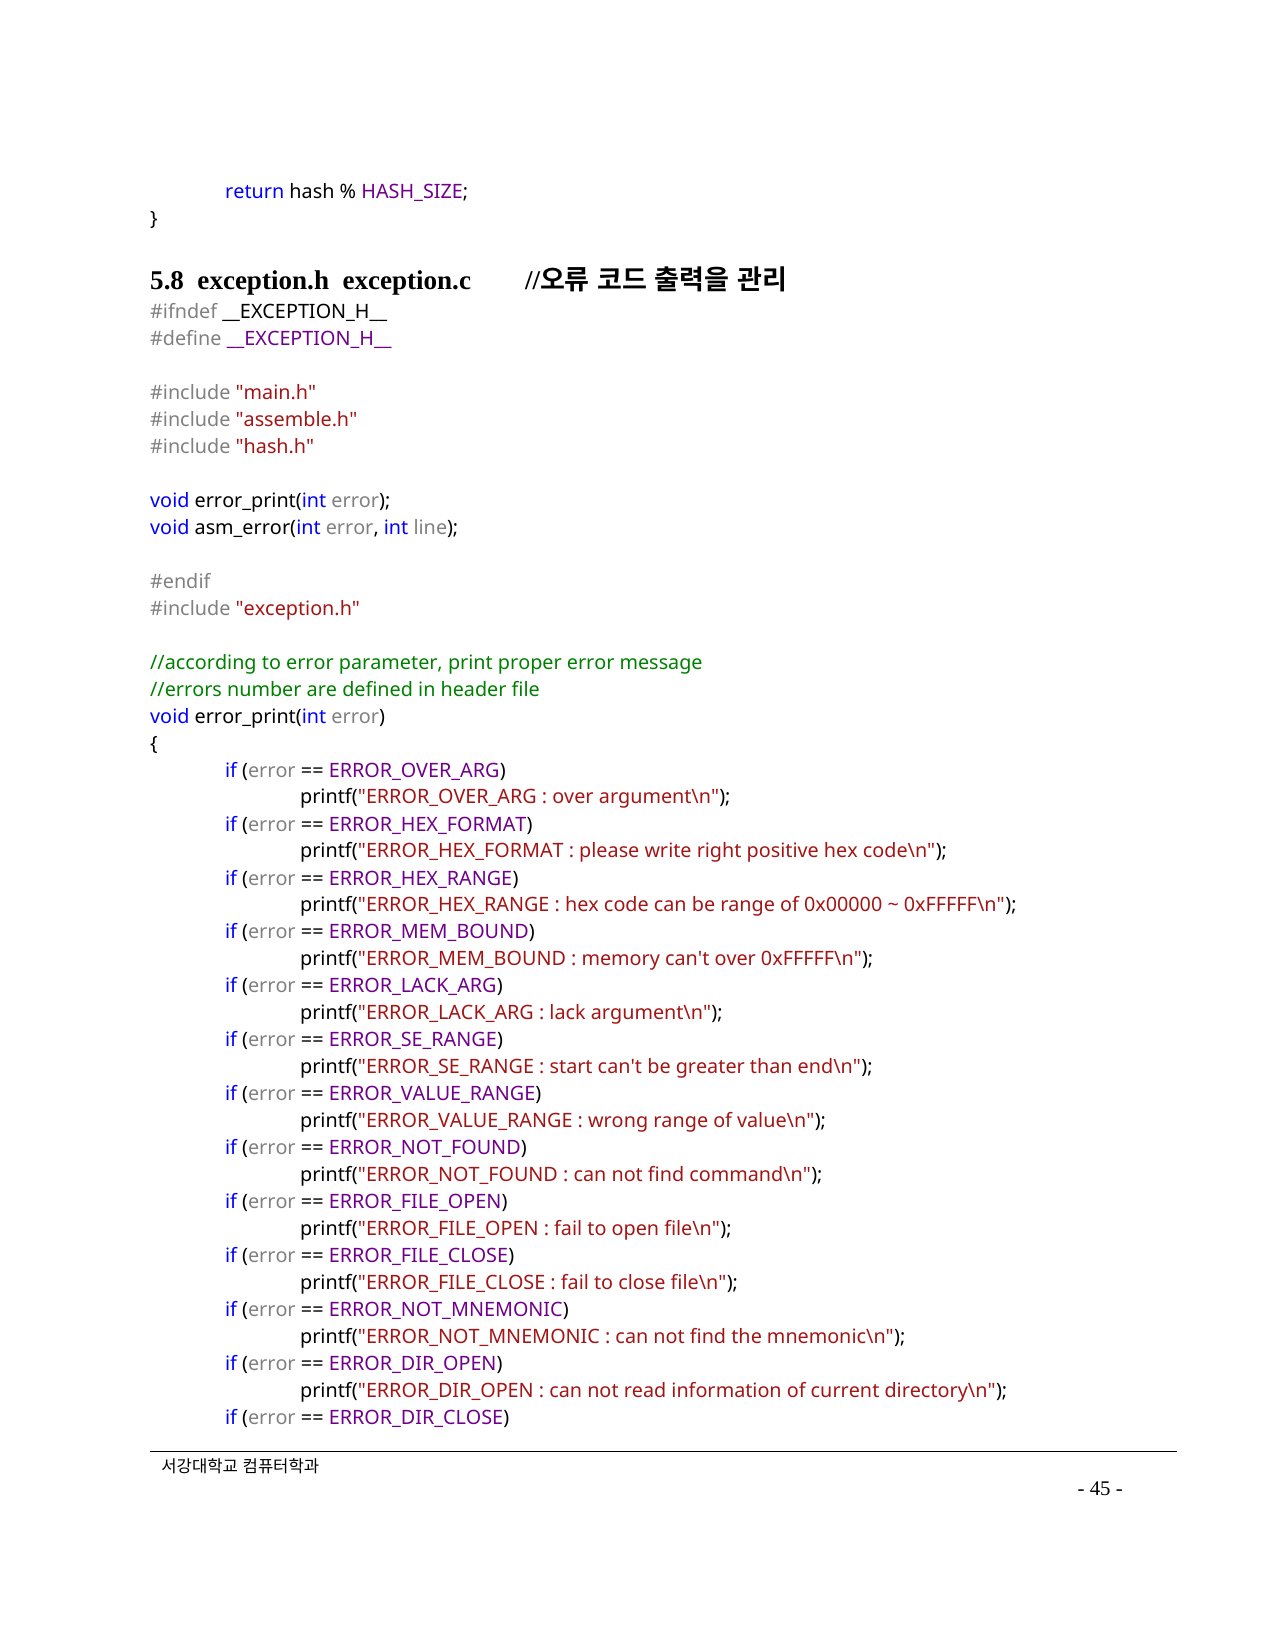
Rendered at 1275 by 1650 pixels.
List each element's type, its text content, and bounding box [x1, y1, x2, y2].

text if (error == ERROR_HEX_FORMAT) [150, 810, 1125, 837]
text { [150, 729, 1125, 756]
text //according to error parameter, print proper error message [150, 648, 1125, 675]
text printf("ERROR_NOT_MNEMONIC : can not find the mnemonic\n"); [150, 1322, 1125, 1349]
text void error_print(int error); [150, 486, 1125, 513]
text printf("ERROR_HEX_FORMAT : please write right positive hex code\n"); [150, 837, 1125, 864]
text printf("ERROR_OVER_ARG : over argument\n"); [150, 783, 1125, 810]
text return hash % HASH_SIZE; [150, 177, 1125, 204]
text #include "assemble.h" [150, 405, 1125, 432]
text if (error == ERROR_DIR_CLOSE) [150, 1403, 1125, 1430]
text printf("ERROR_MEM_BOUND : memory can't over 0xFFFFF\n"); [150, 945, 1125, 972]
text 5.8 exception.h exception.c //오류 코드 출력을 관리 [150, 258, 1125, 297]
text printf("ERROR_FILE_OPEN : fail to open file\n"); [150, 1214, 1125, 1241]
text } [150, 204, 1125, 231]
text printf("ERROR_NOT_FOUND : can not find command\n"); [150, 1161, 1125, 1187]
text if (error == ERROR_FILE_OPEN) [150, 1187, 1125, 1214]
text void error_print(int error) [150, 702, 1125, 729]
text if (error == ERROR_NOT_FOUND) [150, 1133, 1125, 1161]
text if (error == ERROR_NOT_MNEMONIC) [150, 1295, 1125, 1322]
text #ifndef __EXCEPTION_H__ [150, 297, 1125, 324]
text if (error == ERROR_LACK_ARG) [150, 972, 1125, 999]
text if (error == ERROR_DIR_OPEN) [150, 1349, 1125, 1376]
text if (error == ERROR_OVER_ARG) [150, 756, 1125, 783]
text if (error == ERROR_VALUE_RANGE) [150, 1079, 1125, 1107]
text #include "exception.h" [150, 594, 1125, 621]
text if (error == ERROR_MEM_BOUND) [150, 918, 1125, 945]
text printf("ERROR_FILE_CLOSE : fail to close file\n"); [150, 1268, 1125, 1295]
text printf("ERROR_HEX_RANGE : hex code can be range of 0x00000 ~ 0xFFFFF\n"); [150, 891, 1125, 918]
text #include "main.h" [150, 378, 1125, 405]
text void asm_error(int error, int line); [150, 513, 1125, 540]
text #endif [150, 567, 1125, 594]
text if (error == ERROR_FILE_CLOSE) [150, 1241, 1125, 1268]
text //errors number are defined in header file [150, 675, 1125, 702]
text if (error == ERROR_HEX_RANGE) [150, 864, 1125, 891]
text printf("ERROR_DIR_OPEN : can not read information of current directory\n"); [150, 1376, 1125, 1403]
text if (error == ERROR_SE_RANGE) [150, 1026, 1125, 1053]
text #include "hash.h" [150, 432, 1125, 459]
text #define __EXCEPTION_H__ [150, 324, 1125, 351]
text printf("ERROR_SE_RANGE : start can't be greater than end\n"); [150, 1053, 1125, 1079]
text printf("ERROR_LACK_ARG : lack argument\n"); [150, 999, 1125, 1026]
text printf("ERROR_VALUE_RANGE : wrong range of value\n"); [150, 1107, 1125, 1133]
